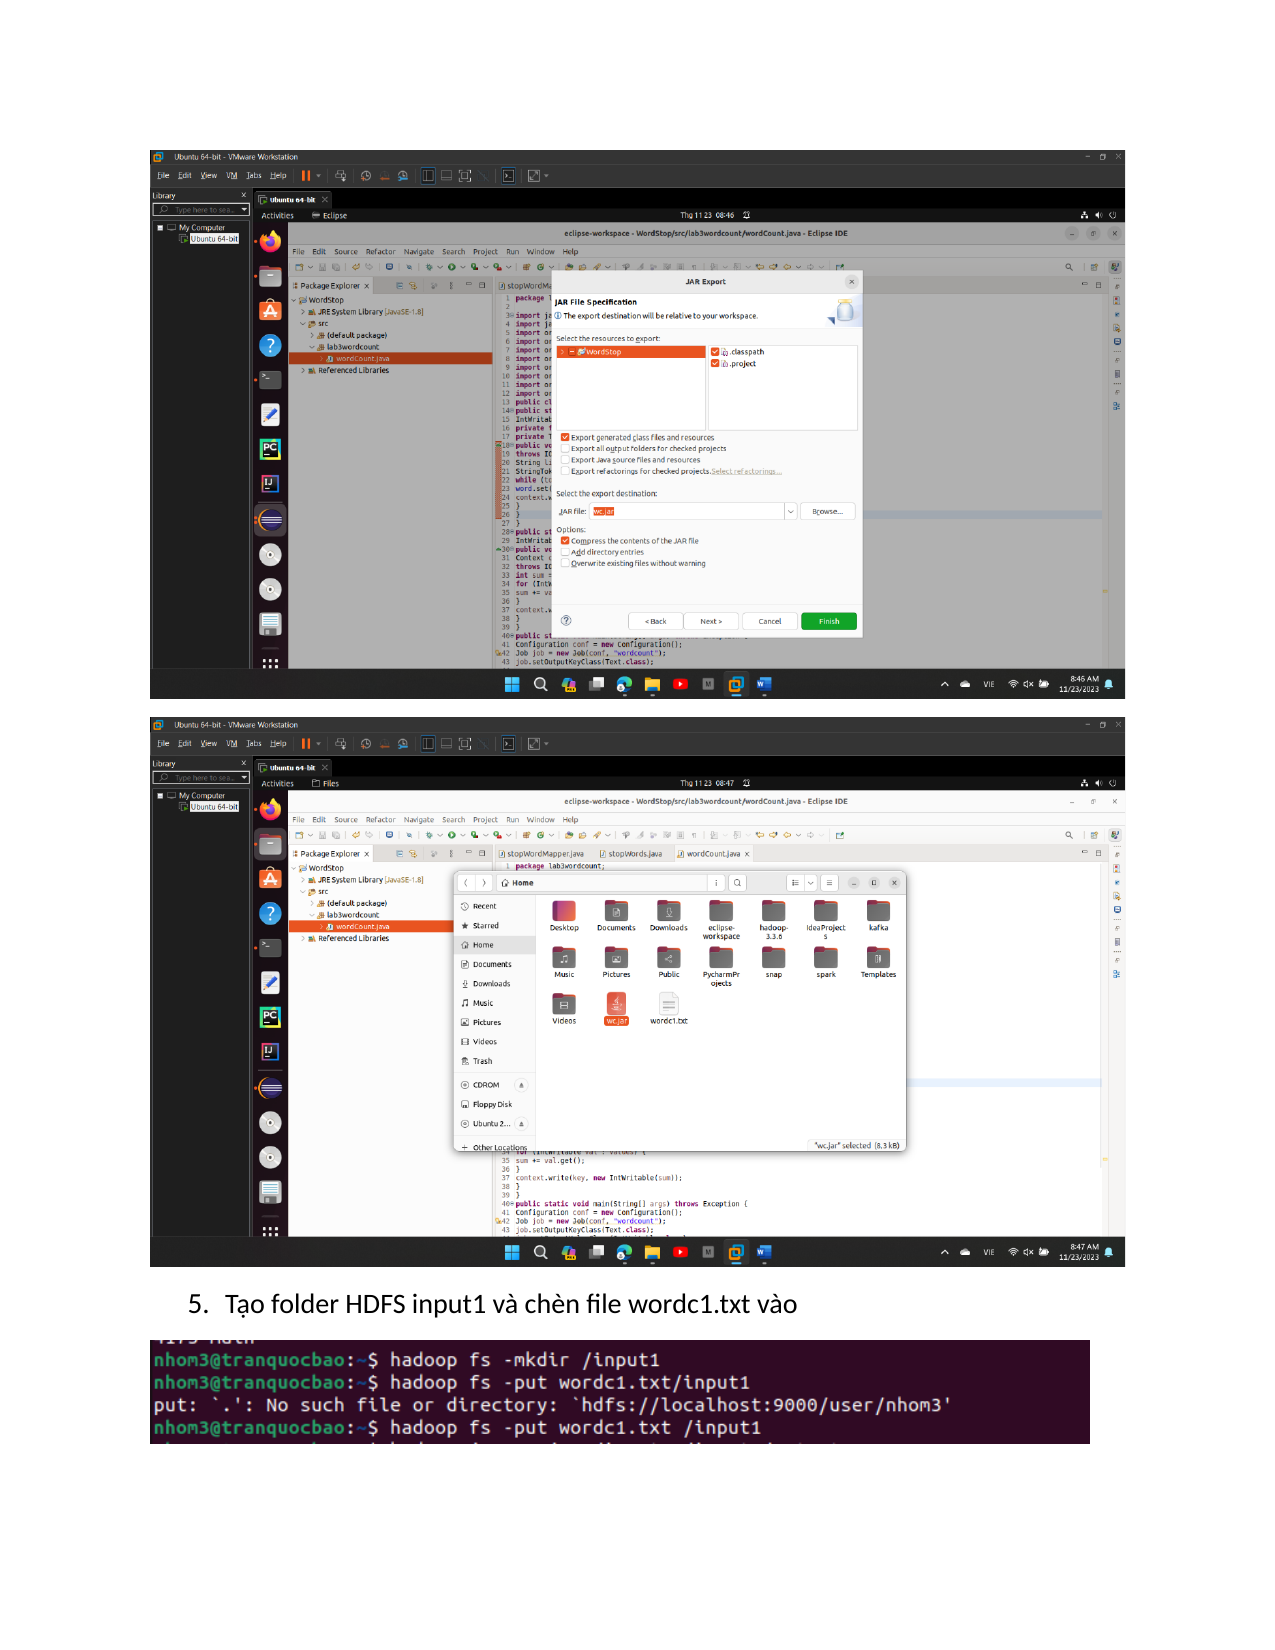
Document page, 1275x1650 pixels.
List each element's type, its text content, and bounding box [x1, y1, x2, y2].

list Tạo folder HDFS input1 và chèn file wordc1.txt vào [187, 1285, 1125, 1321]
picture [150, 717, 1125, 1267]
picture [150, 150, 1125, 699]
picture [150, 1340, 1090, 1444]
